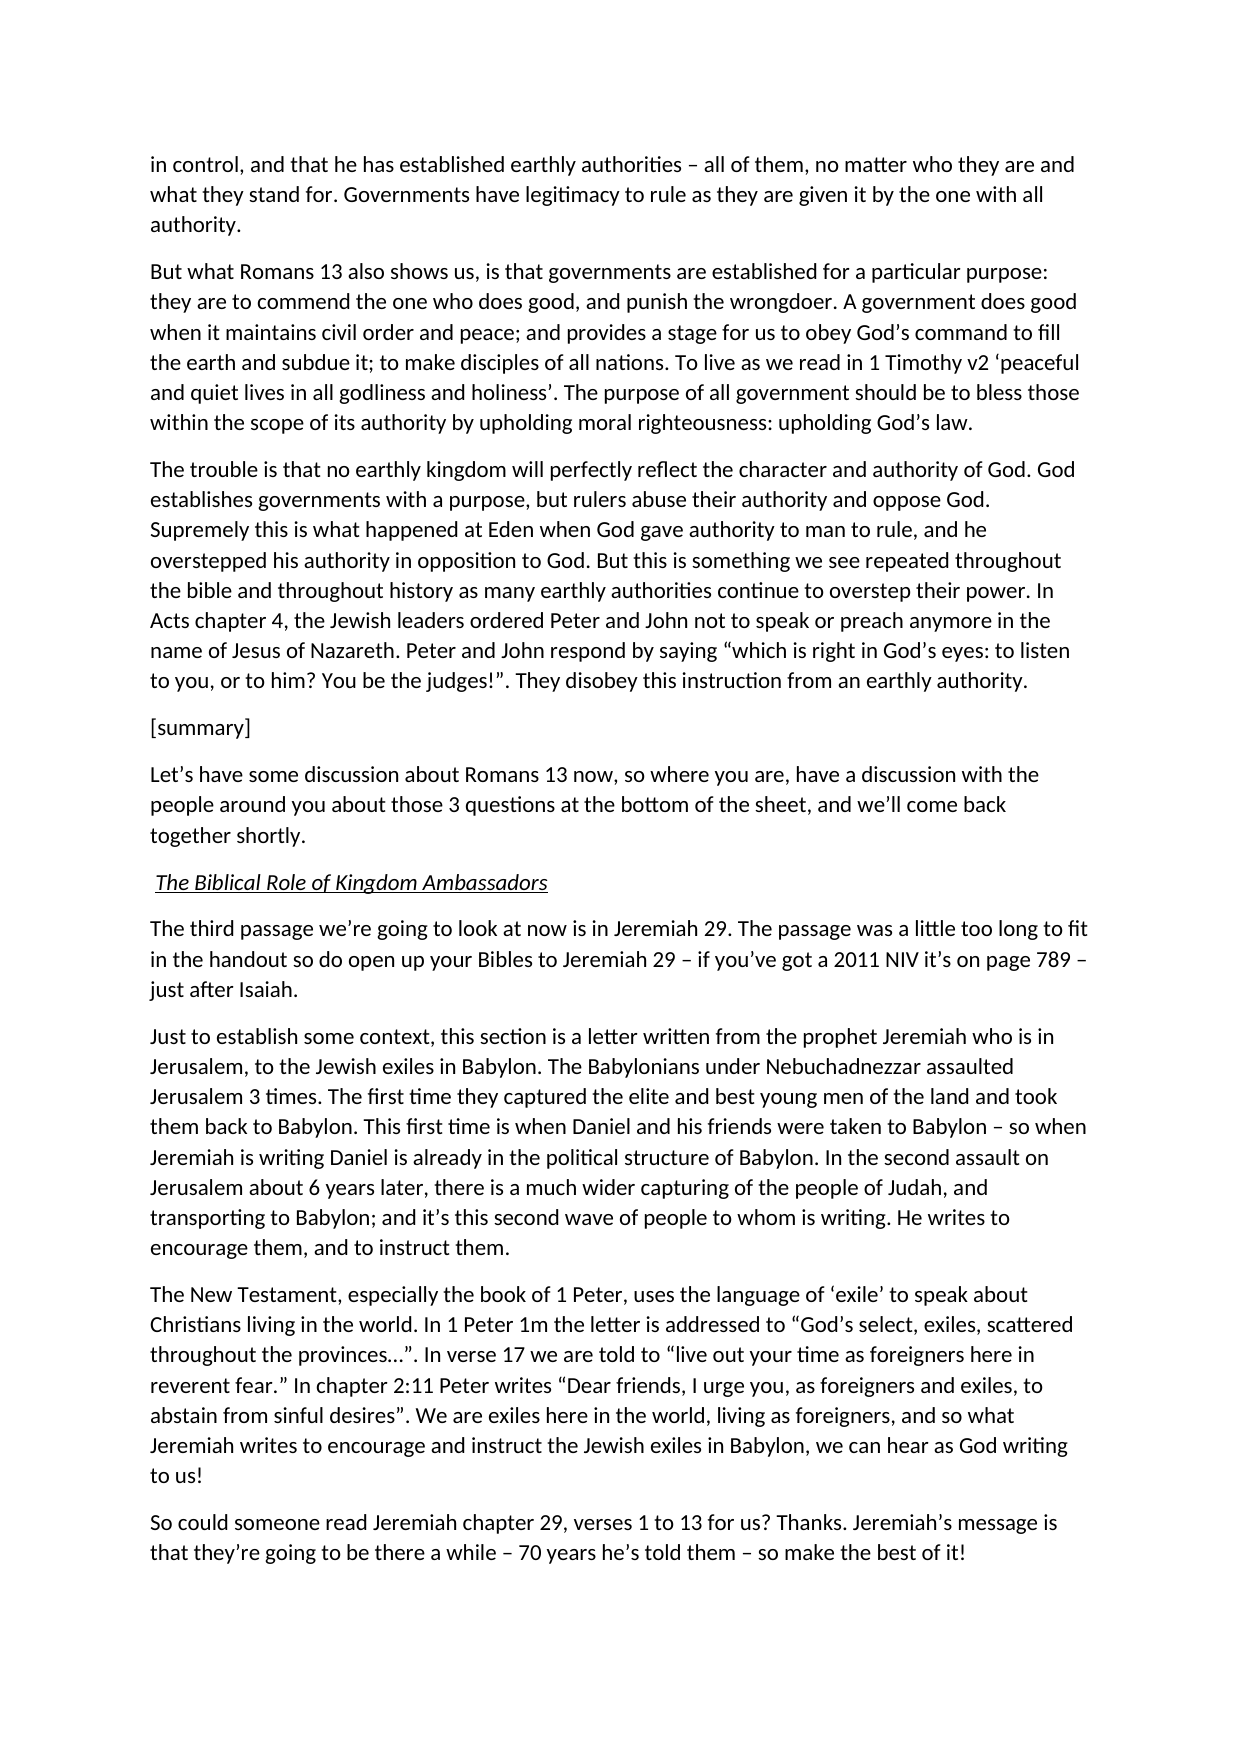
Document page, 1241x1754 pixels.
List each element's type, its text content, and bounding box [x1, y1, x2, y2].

text So could someone read Jeremiah chapter 29, verses 1 to 13 for us? Thanks. Jeremiah’s message is that they’re going to be there a while – 70 years he’s told them – so make the best of it! [150, 1508, 1090, 1567]
text Let’s have some discussion about Romans 13 now, so where you are, have a discussion with the people around you about those 3 questions at the bottom of the sheet, and we’ll come back together shortly. [150, 760, 1090, 849]
text The third passage we’re going to look at now is in Jeremiah 29. The passage was a little too long to fit in the handout so do open up your Bibles to Jeremiah 29 – if you’ve got a 2011 NIV it’s on page 789 – just after Isaiah. [150, 914, 1090, 1003]
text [150, 150, 1090, 238]
text The New Testament, especially the book of 1 Peter, uses the language of ‘exile’ to speak about Christians living in the world. In 1 Peter 1m the letter is addressed to “God’s select, exiles, scattered throughout the provinces…”. In verse 17 we are told to “live out your time as foreigners here in reverent fear.” In chapter 2:11 Peter writes “Dear friends, I urge you, as foreigners and exiles, to abstain from sinful desires”. We are exiles here in the world, living as foreigners, and so what Jeremiah writes to encourage and instruct the Jewish exiles in Babylon, we can hear as God writing to us! [150, 1280, 1090, 1489]
text The trouble is that no earthly kingdom will perfectly reflect the character and authority of God. God establishes governments with a purpose, but rulers abuse their authority and oppose God. Supremely this is what happened at Eden when God gave authority to man to rule, and he overstepped his authority in opposition to God. But this is something we see repeated throughout the bible and throughout history as many earthly authorities continue to overstep their power. In Acts chapter 4, the Jewish leaders ordered Peter and John not to speak or preach anymore in the name of Jesus of Nazareth. Peter and John respond by saying “which is right in God’s eyes: to listen to you, or to him? You be the judges!”. They disobey this instruction from an earthly authority. [150, 455, 1090, 695]
text [summary] [150, 713, 1090, 742]
text The Biblical Role of Kingdom Ambassadors [150, 868, 1090, 896]
text Just to establish some context, this section is a letter written from the prophet Jeremiah who is in Jerusalem, to the Jewish exiles in Babylon. The Babylonians under Nebuchadnezzar assaulted Jerusalem 3 times. The first time they captured the elite and best young men of the land and took them back to Babylon. This first time is when Daniel and his friends were taken to Babylon – so when Jeremiah is writing Daniel is already in the political structure of Babylon. In the second assault on Jerusalem about 6 years later, there is a much wider capturing of the people of Judah, and transporting to Babylon; and it’s this second wave of people to whom is writing. He writes to encourage them, and to instruct them. [150, 1022, 1090, 1261]
text But what Romans 13 also shows us, is that governments are established for a particular purpose: they are to commend the one who does good, and punish the wrongdoer. A government does good when it maintains civil order and peace; and provides a stage for us to obey God’s command to fill the earth and subdue it; to make disciples of all nations. To live as we read in 1 Timothy v2 ‘peaceful and quiet lives in all godliness and holiness’. The purpose of all government should be to bless those within the scope of its authority by upholding moral righteousness: upholding God’s law. [150, 257, 1090, 436]
